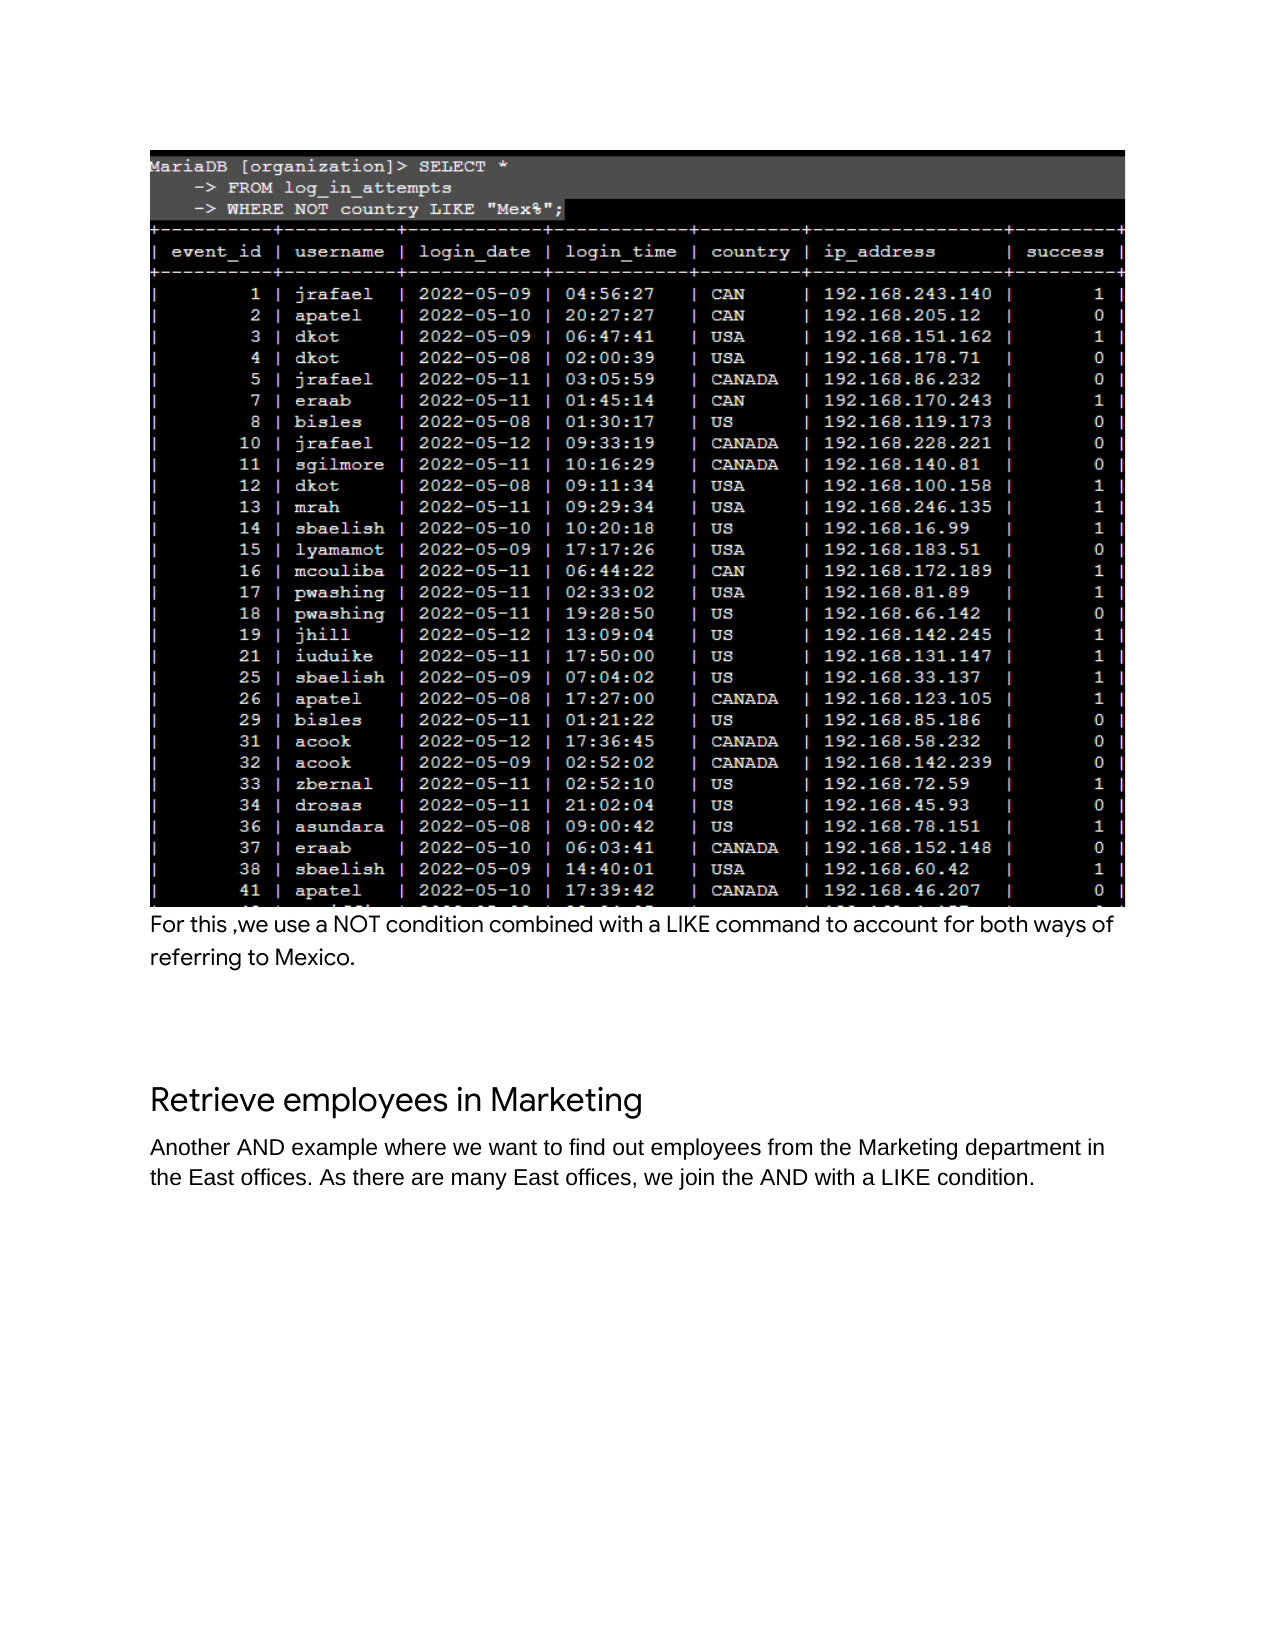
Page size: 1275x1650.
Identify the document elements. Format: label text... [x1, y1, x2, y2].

subtitle Retrieve employees in Marketing [150, 1080, 1125, 1121]
picture [150, 150, 1125, 907]
text Another AND example where we want to find out employees from the Marketing department in the East offices. As there are many East offices, we join the AND with a LIKE condition. [150, 1134, 1125, 1191]
text For this ,we use a NOT condition combined with a LIKE command to account for both ways of referring to Mexico. [150, 910, 1125, 972]
